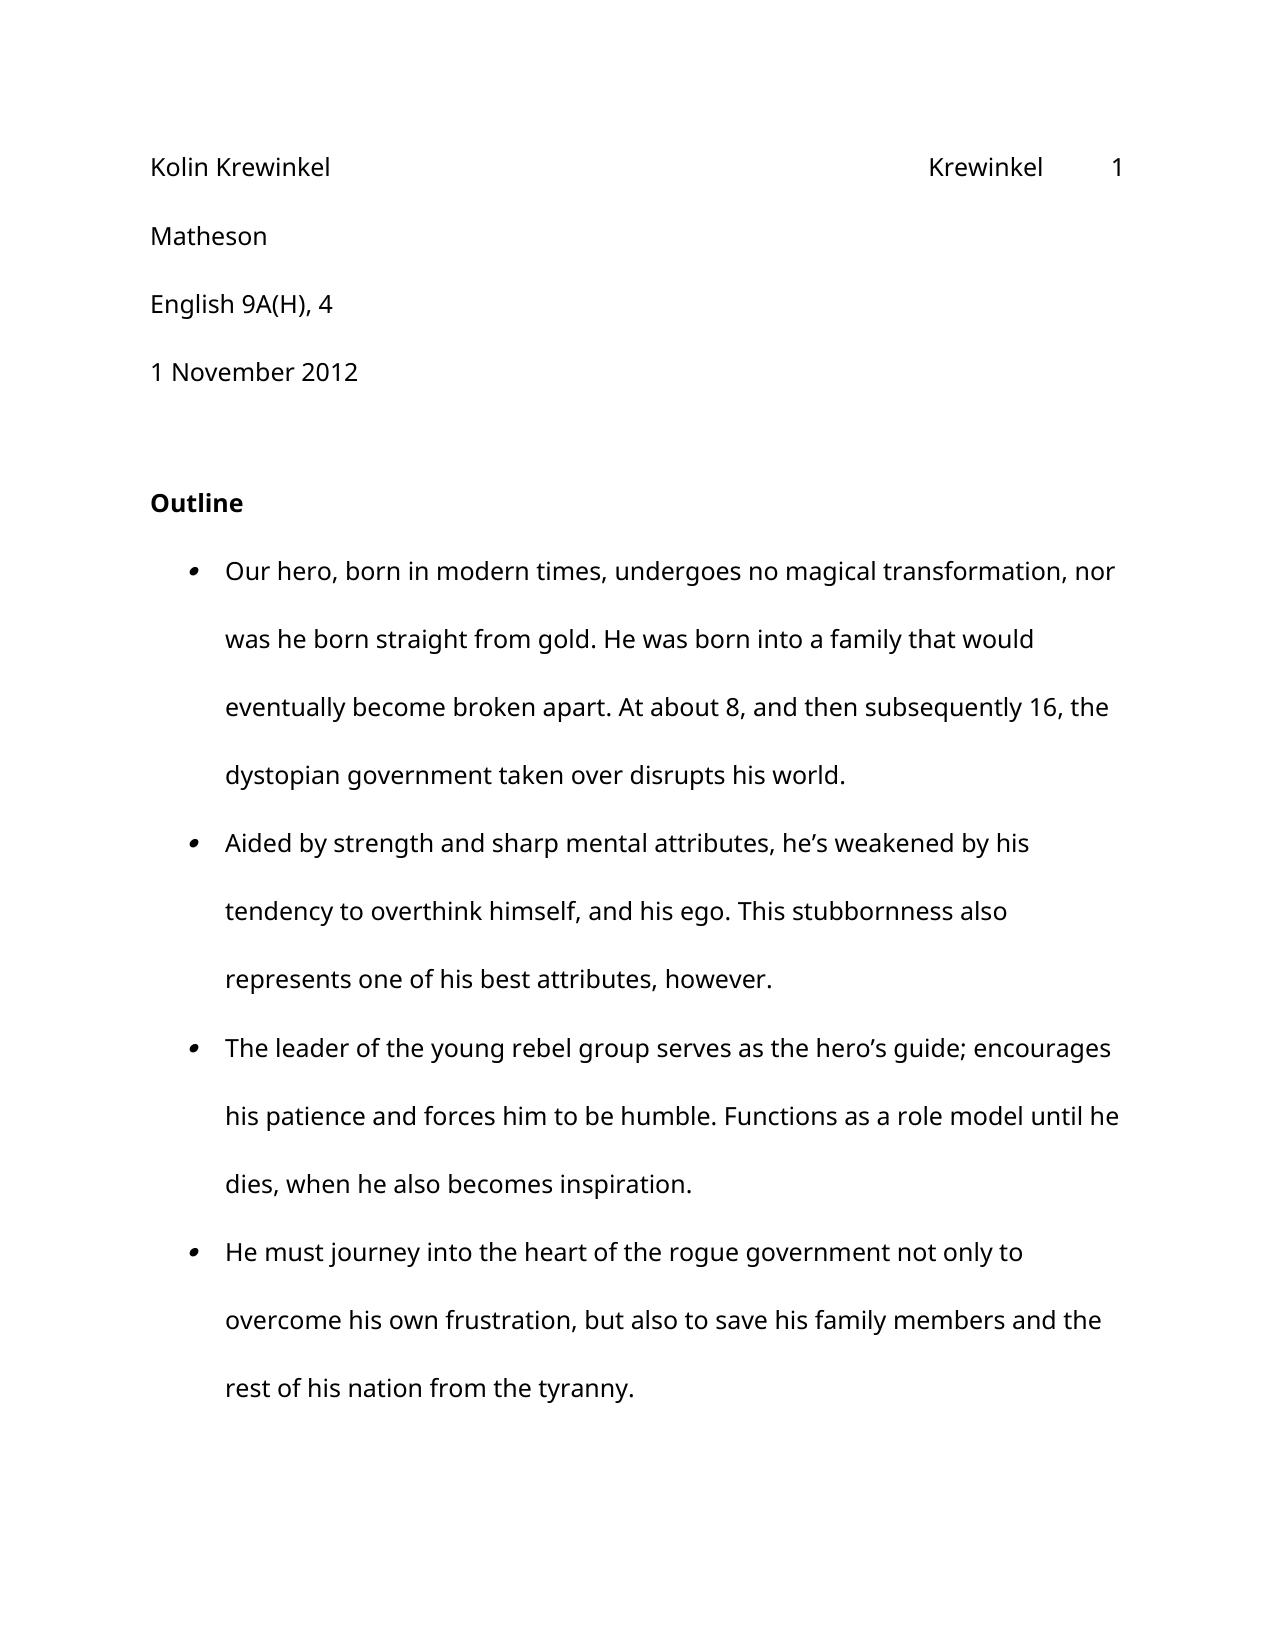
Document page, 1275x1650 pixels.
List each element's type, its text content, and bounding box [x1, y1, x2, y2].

list He must journey into the heart of the rogue government not only to overcome his own frustration, but also to save his family members and the rest of his nation from the tyranny. [187, 1234, 1125, 1405]
list The leader of the young rebel group serves as the hero’s guide; encourages his patience and forces him to be humble. Functions as a role model until he dies, when he also becomes inspiration. [187, 1030, 1125, 1201]
list Our hero, born in modern times, undergoes no magical transformation, nor was he born straight from gold. He was born into a family that would eventually become broken apart. At about 8, and then subsequently 16, the dystopian government taken over disrupts his world. [187, 553, 1125, 792]
text Outline [150, 485, 1125, 519]
list Aided by strength and sharp mental attributes, he’s weakened by his tendency to overthink himself, and his ego. This stubbornness also represents one of his best attributes, however. [187, 826, 1125, 996]
